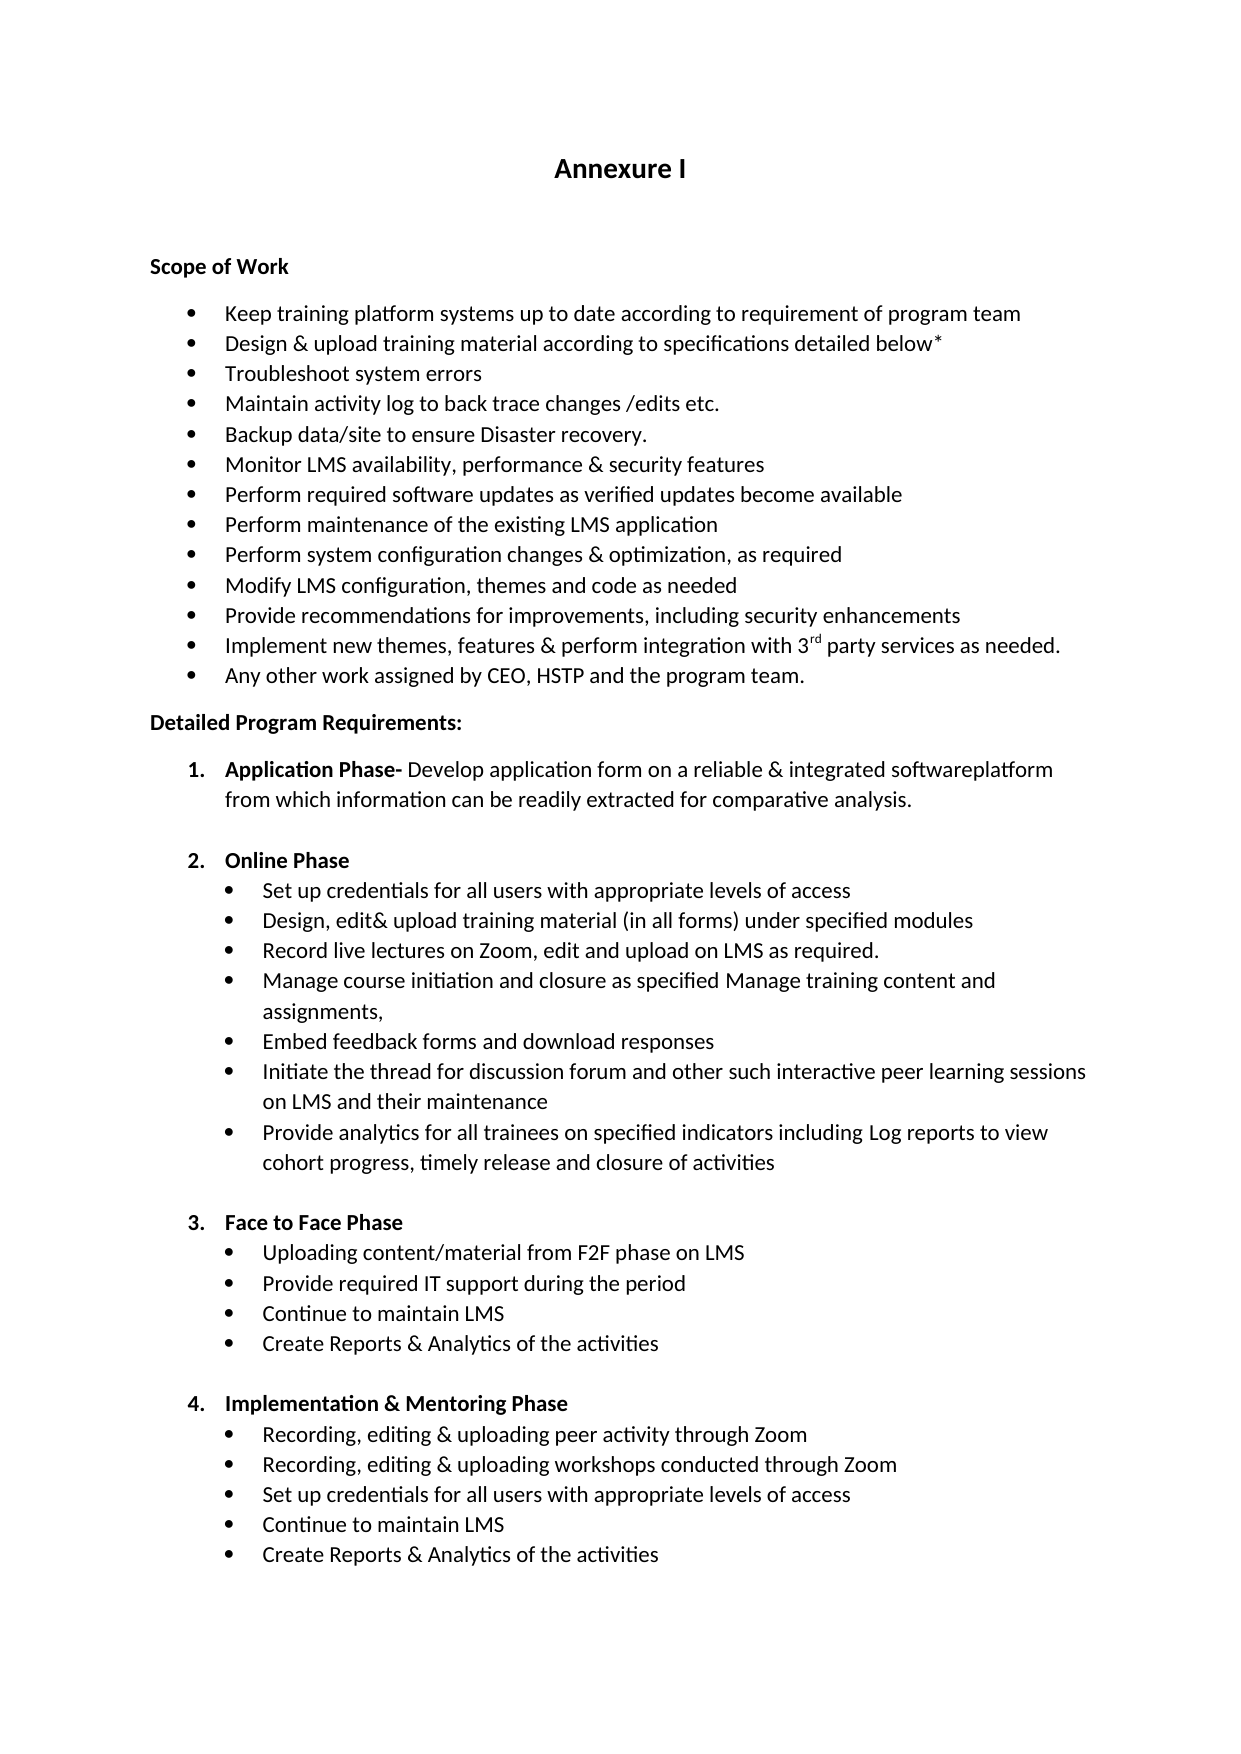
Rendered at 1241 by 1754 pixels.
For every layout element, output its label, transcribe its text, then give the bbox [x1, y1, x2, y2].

list Modify LMS configuration, themes and code as needed [187, 571, 1090, 599]
list Implement new themes, features & perform integration with 3rd party services as needed. [187, 631, 1090, 659]
list Provide analytics for all trainees on specified indicators including Log reports to view cohort progress, timely release and closure of activities [225, 1118, 1090, 1176]
list Backup data/site to ensure Disaster recovery. [187, 420, 1090, 448]
list Design, edit& upload training material (in all forms) under specified modules [225, 906, 1090, 934]
list Set up credentials for all users with appropriate levels of access [225, 876, 1090, 904]
list Provide required IT support during the period [225, 1269, 1090, 1297]
list Any other work assigned by CEO, HSTP and the program team. [187, 661, 1090, 689]
text Scope of Work [150, 252, 1090, 280]
list Perform required software updates as verified updates become available [187, 480, 1090, 508]
list Troubleshoot system errors [187, 359, 1090, 387]
list Face to Face Phase [187, 1208, 1090, 1236]
list Create Reports & Analytics of the activities [225, 1541, 1090, 1568]
list Uploading content/material from F2F phase on LMS [225, 1238, 1090, 1266]
list Online Phase [187, 846, 1090, 874]
list Provide recommendations for improvements, including security enhancements [187, 601, 1090, 629]
text Annexure I [150, 150, 1090, 186]
list Create Reports & Analytics of the activities [225, 1329, 1090, 1357]
list Recording, editing & uploading peer activity through Zoom [225, 1420, 1090, 1448]
text Detailed Program Requirements: [150, 708, 1090, 736]
list Continue to maintain LMS [225, 1510, 1090, 1538]
list Design & upload training material according to specifications detailed below* [187, 329, 1090, 357]
list Keep training platform systems up to date according to requirement of program team [187, 299, 1090, 327]
list Monitor LMS availability, performance & security features [187, 450, 1090, 478]
list Continue to maintain LMS [225, 1299, 1090, 1327]
list Implementation & Mentoring Phase [187, 1389, 1090, 1417]
list Perform system configuration changes & optimization, as required [187, 541, 1090, 568]
list Embed feedback forms and download responses [225, 1027, 1090, 1055]
list Initiate the thread for discussion forum and other such interactive peer learning sessions on LMS and their maintenance [225, 1057, 1090, 1115]
list Maintain activity log to back trace changes /edits etc. [187, 389, 1090, 417]
list Application Phase- Develop application form on a reliable & integrated softwareplatform from which information can be readily extracted for comparative analysis. [187, 755, 1090, 813]
list Set up credentials for all users with appropriate levels of access [225, 1480, 1090, 1508]
list Recording, editing & uploading workshops conducted through Zoom [225, 1450, 1090, 1478]
list Manage course initiation and closure as specified Manage training content and assignments, [225, 967, 1090, 1025]
list Record live lectures on Zoom, edit and upload on LMS as required. [225, 936, 1090, 964]
list Perform maintenance of the existing LMS application [187, 510, 1090, 538]
